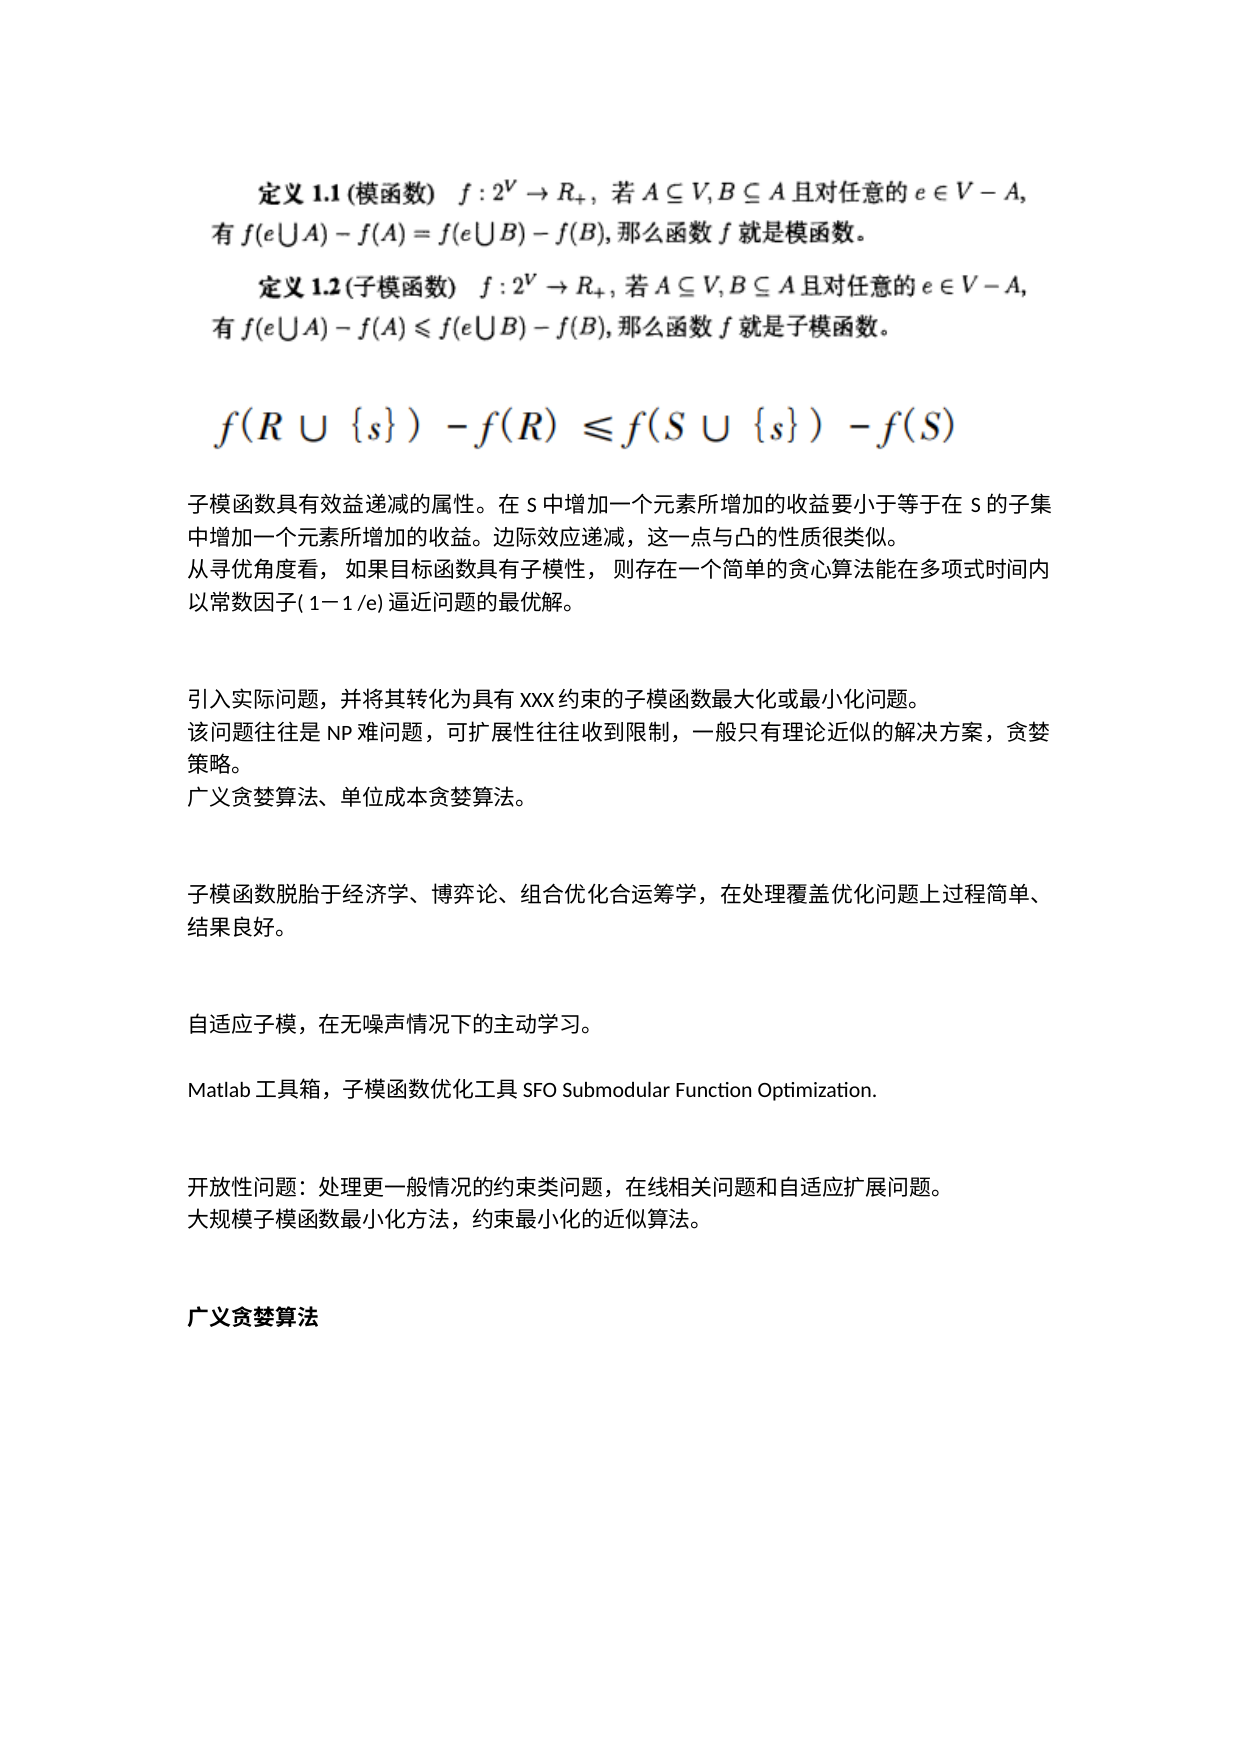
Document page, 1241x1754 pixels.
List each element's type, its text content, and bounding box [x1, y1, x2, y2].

list 该问题往往是NP难问题，可扩展性往往收到限制，一般只有理论近似的解决方案，贪婪策略。 [187, 714, 1053, 779]
list 广义贪婪算法、单位成本贪婪算法。 [187, 779, 1053, 844]
list 广义贪婪算法 [187, 1299, 1053, 1332]
list 子模函数脱胎于经济学、博弈论、组合优化合运筹学，在处理覆盖优化问题上过程简单、结果良好。 [187, 877, 1053, 942]
picture [187, 162, 1052, 354]
list 子模函数具有效益递减的属性。在 S 中增加一个元素所增加的收益要小于等于在 S 的子集中增加一个元素所增加的收益。边际效应递减，这一点与凸的性质很类似。 [187, 487, 1053, 552]
list 开放性问题：处理更一般情况的约束类问题，在线相关问题和自适应扩展问题。 [187, 1169, 1053, 1202]
list Matlab工具箱，子模函数优化工具 SFO Submodular Function Optimization. [187, 1072, 1053, 1104]
list 大规模子模函数最小化方法，约束最小化的近似算法。 [187, 1202, 1053, 1234]
picture [187, 389, 980, 465]
list 引入实际问题，并将其转化为具有XXX约束的子模函数最大化或最小化问题。 [187, 682, 1053, 714]
list 从寻优角度看， 如果目标函数具有子模性， 则存在一个简单的贪心算法能在多项式时间内以常数因子( 1－1 /e) 逼近问题的最优解。 [187, 552, 1053, 617]
list 自适应子模，在无噪声情况下的主动学习。 [187, 1007, 1053, 1039]
